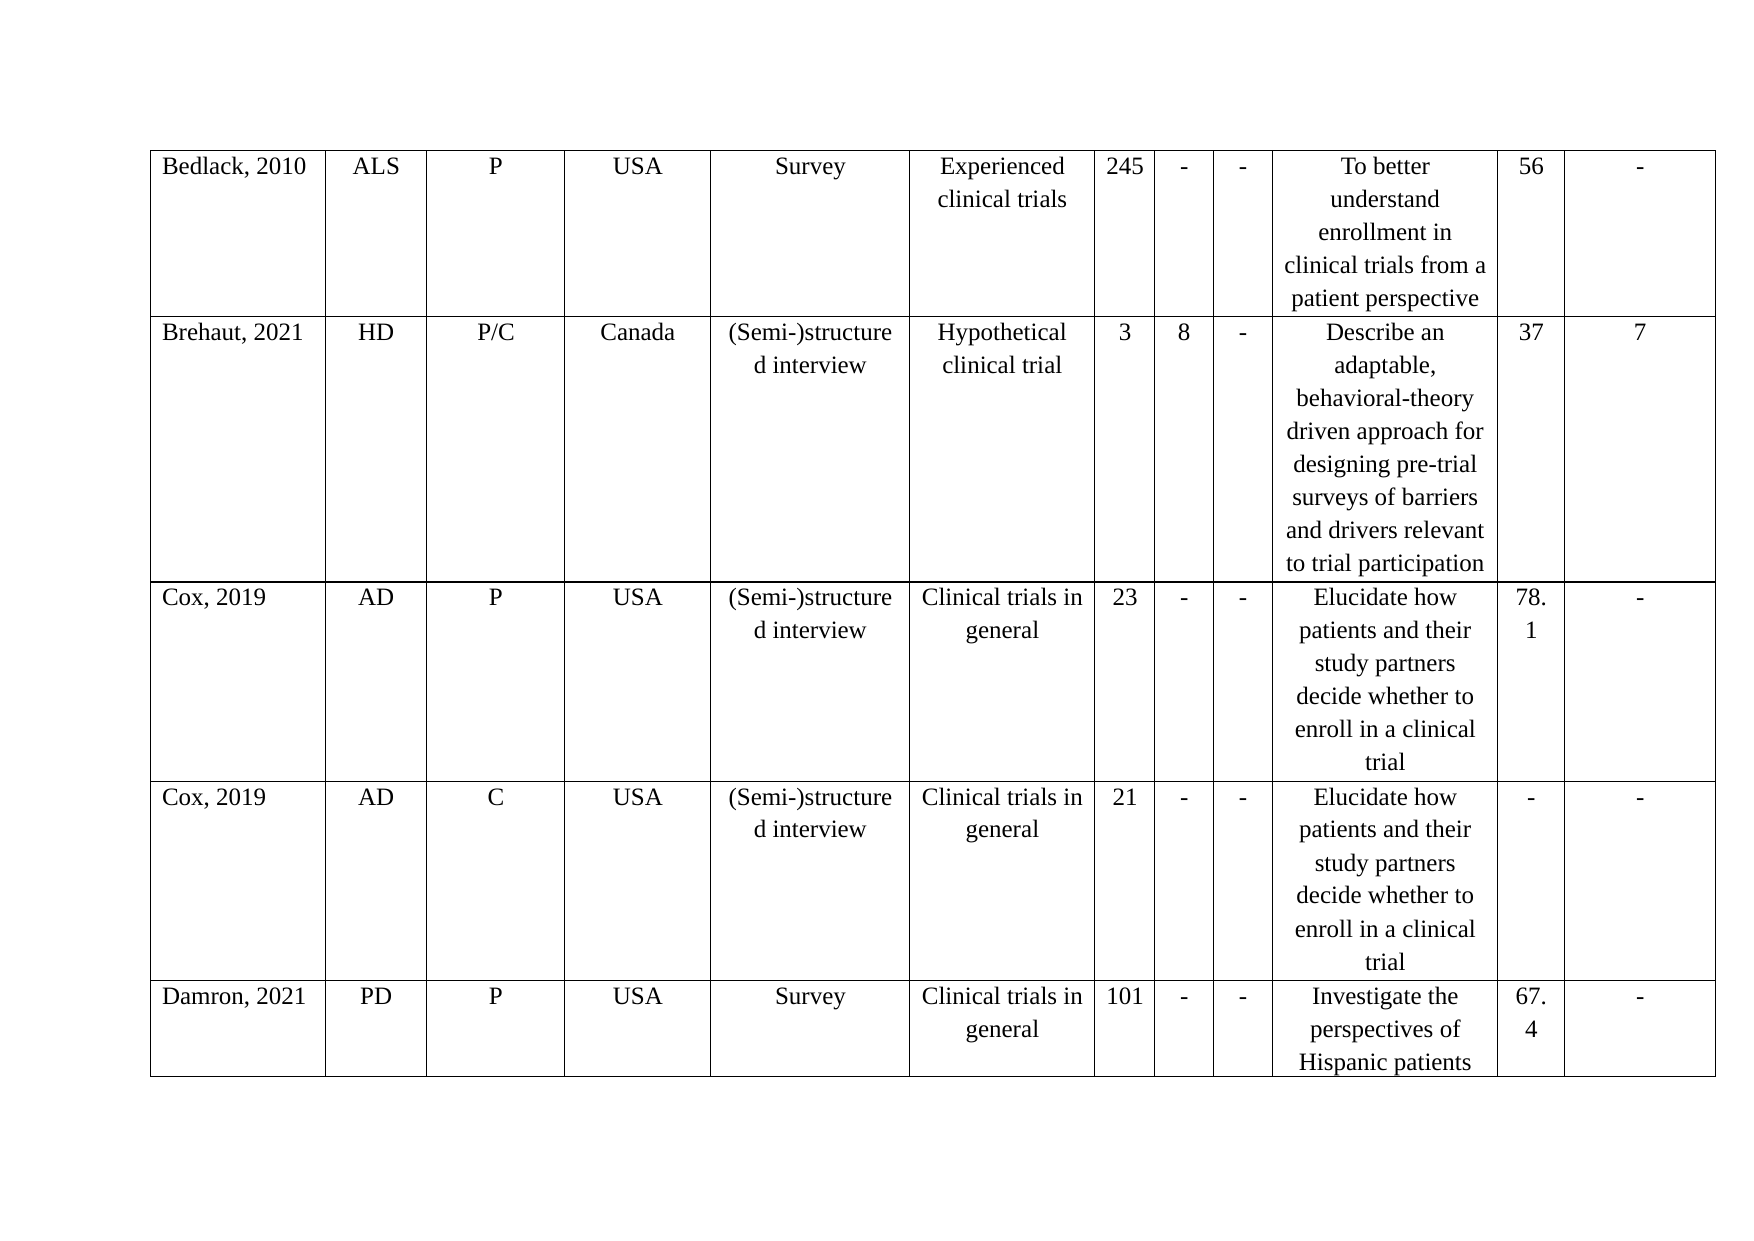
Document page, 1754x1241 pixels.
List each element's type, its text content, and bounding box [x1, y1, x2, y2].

table_cell AD [326, 782, 426, 980]
table_cell - [1214, 583, 1272, 781]
table_cell Cox, 2019 [151, 583, 325, 781]
table_cell 101 [1095, 981, 1154, 1076]
table_cell (Semi-)structured interview [711, 317, 909, 581]
table_cell P [427, 151, 564, 316]
table_cell P [427, 583, 564, 781]
table_cell - [1155, 151, 1213, 316]
table_cell 7 [1565, 317, 1715, 581]
table_cell Elucidate how patients and their study partners decide whether to enroll in a clinical trial [1273, 782, 1497, 980]
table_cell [1273, 151, 1497, 316]
table_cell Survey [711, 151, 909, 316]
table_cell - [1155, 981, 1213, 1076]
table_cell Clinical trials in general [910, 782, 1094, 980]
table_cell P/C [427, 317, 564, 581]
table_cell 67.4 [1498, 981, 1564, 1076]
table_cell AD [326, 583, 426, 781]
table_cell - [1565, 151, 1715, 316]
table_cell Clinical trials in general [910, 583, 1094, 781]
table_cell 21 [1095, 782, 1154, 980]
table_cell Bedlack, 2010 [151, 151, 325, 316]
table_cell - [1214, 151, 1272, 316]
table_cell PD [326, 981, 426, 1076]
table_cell USA [565, 583, 710, 781]
table_cell 37 [1498, 317, 1564, 581]
table_cell - [1155, 782, 1213, 980]
table_cell Canada [565, 317, 710, 581]
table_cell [910, 151, 1094, 316]
table_cell - [1155, 583, 1213, 781]
table_cell 245 [1095, 151, 1154, 316]
table_cell ALS [326, 151, 426, 316]
table_cell USA [565, 981, 710, 1076]
table_cell Damron, 2021 [151, 981, 325, 1076]
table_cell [1273, 981, 1497, 1076]
table_cell (Semi-)structured interview [711, 583, 909, 781]
table_cell 78.1 [1498, 583, 1564, 781]
table_cell Hypothetical clinical trial [910, 317, 1094, 581]
table_cell 23 [1095, 583, 1154, 781]
table_cell - [1214, 317, 1272, 581]
table_cell 56 [1498, 151, 1564, 316]
table_cell - [1498, 782, 1564, 980]
table_cell HD [326, 317, 426, 581]
table_cell - [1214, 981, 1272, 1076]
table_cell P [427, 981, 564, 1076]
table_cell USA [565, 151, 710, 316]
table_cell Brehaut, 2021 [151, 317, 325, 581]
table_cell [910, 981, 1094, 1076]
table_cell 3 [1095, 317, 1154, 581]
table_cell - [1565, 583, 1715, 781]
table_cell Cox, 2019 [151, 782, 325, 980]
table_cell - [1214, 782, 1272, 980]
table_cell Elucidate how patients and their study partners decide whether to enroll in a clinical trial [1273, 583, 1497, 781]
table_cell Survey [711, 981, 909, 1076]
table_cell C [427, 782, 564, 980]
table_cell - [1565, 981, 1715, 1076]
table_cell (Semi-)structured interview [711, 782, 909, 980]
table_cell USA [565, 782, 710, 980]
table_cell - [1565, 782, 1715, 980]
table_cell 8 [1155, 317, 1213, 581]
table_cell Describe an adaptable, behavioral-theory driven approach for designing pre-trial surveys of barriers and drivers relevant to trial participation [1273, 317, 1497, 581]
